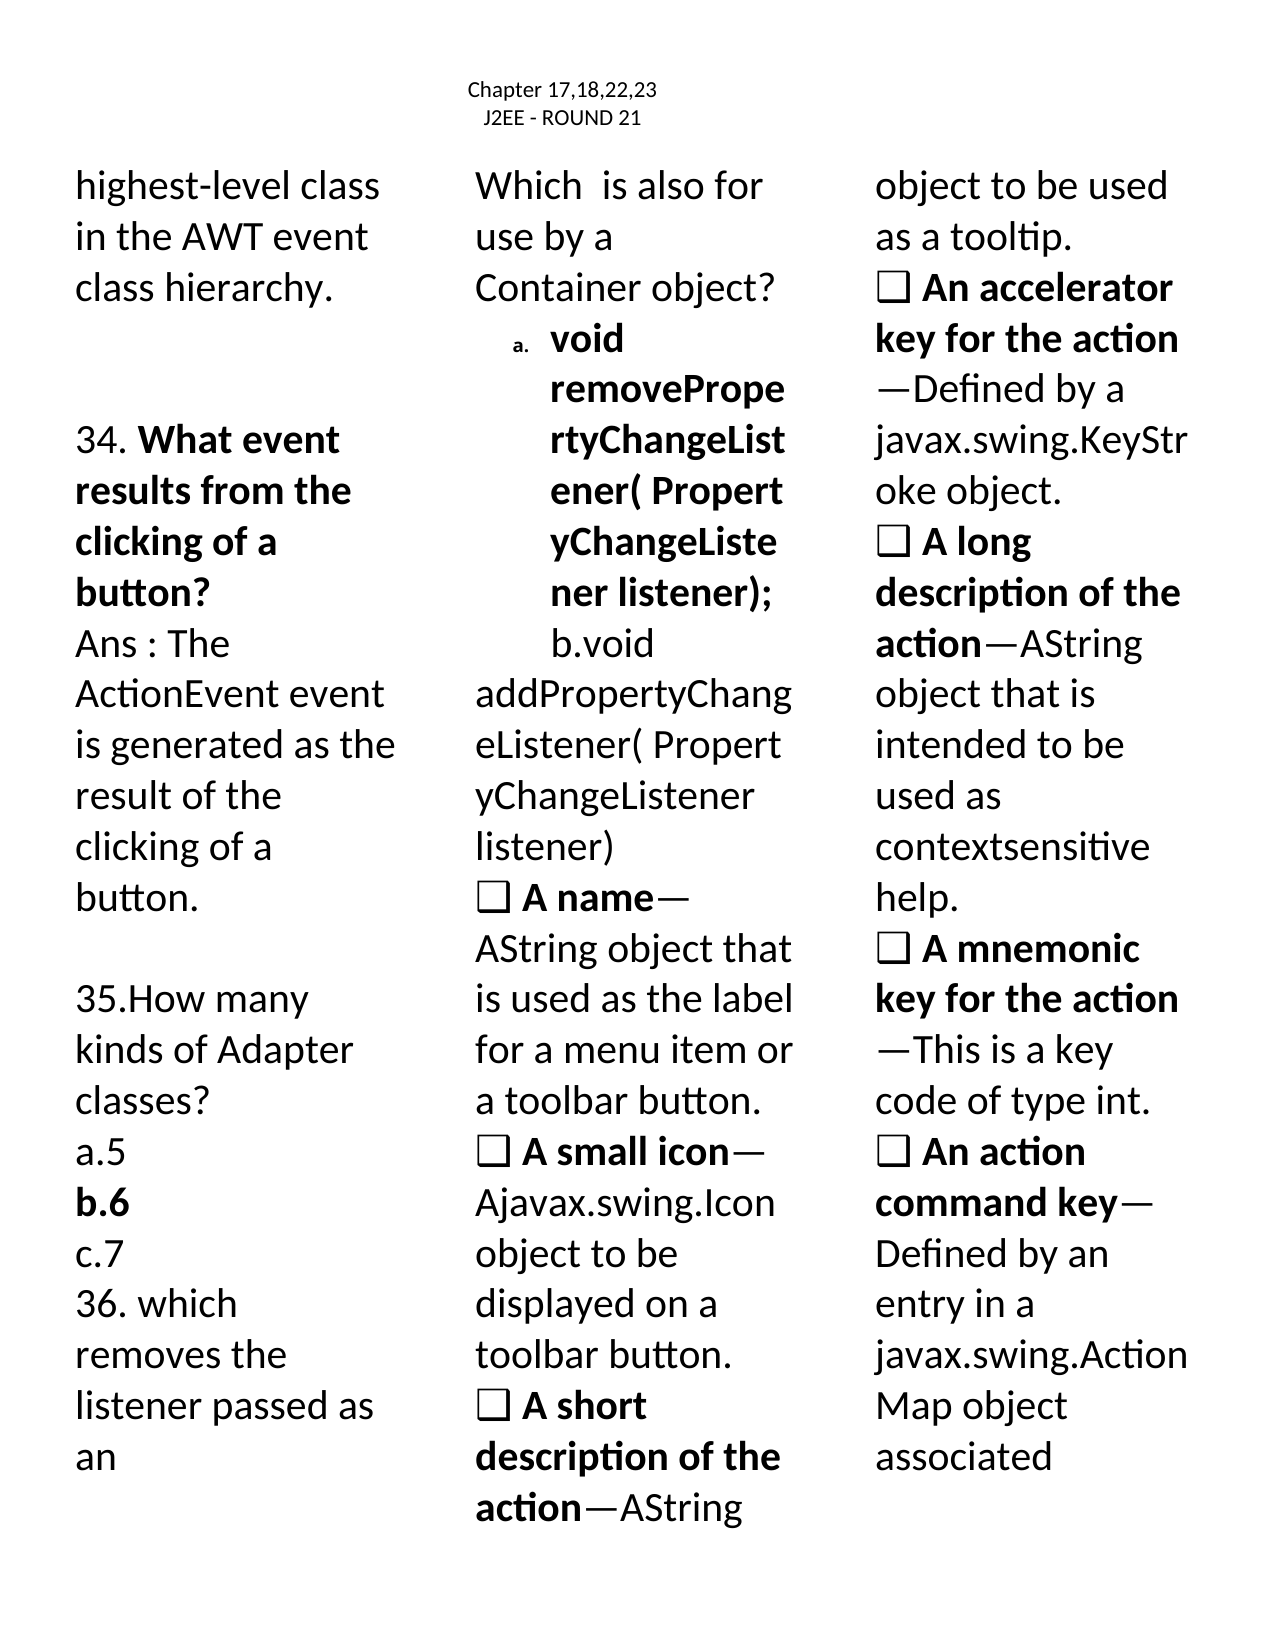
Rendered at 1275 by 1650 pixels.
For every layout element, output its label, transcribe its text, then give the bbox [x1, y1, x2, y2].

text b.6 [75, 1176, 400, 1227]
text help. [875, 871, 1200, 922]
text a.5 [75, 1125, 400, 1176]
text ❑ A name—AString object that is used as the label for a menu item or a toolbar button. [475, 871, 800, 1125]
text ❑ A mnemonic key for the action—This is a key code of type int. [875, 922, 1200, 1125]
text 36. which removes the listener passed as an [75, 1277, 400, 1481]
list void removePropertyChangeListener( PropertyChangeListener listener); [512, 312, 800, 617]
text 35.How many kinds of Adapter classes? [75, 972, 400, 1125]
text Container object? [475, 261, 800, 312]
text c.7 [75, 1227, 400, 1277]
text ❑ A short description of the action—AString object to be used as a tooltip. [475, 1379, 800, 1532]
text ❑ A short description of the action—AString object to be used as a tooltip. [875, 159, 1200, 261]
text ❑ An action command key—Defined by an entry in a javax.swing.ActionMap object associated [875, 1125, 1200, 1481]
text ❑ A small icon—Ajavax.swing.Icon object to be displayed on a toolbar button. [475, 1125, 800, 1379]
text ❑ A long description of the action—AString object that is intended to be used as contextsensitive [875, 515, 1200, 871]
text Which is also for use by a [475, 159, 800, 261]
text b.void addPropertyChangeListener( PropertyChangeListener listener) [475, 617, 800, 871]
text Ans : The ActionEvent event is generated as the result of the clicking of a button. [75, 617, 400, 922]
text ❑ An accelerator key for the action—Defined by a javax.swing.KeyStroke object. [875, 261, 1200, 515]
